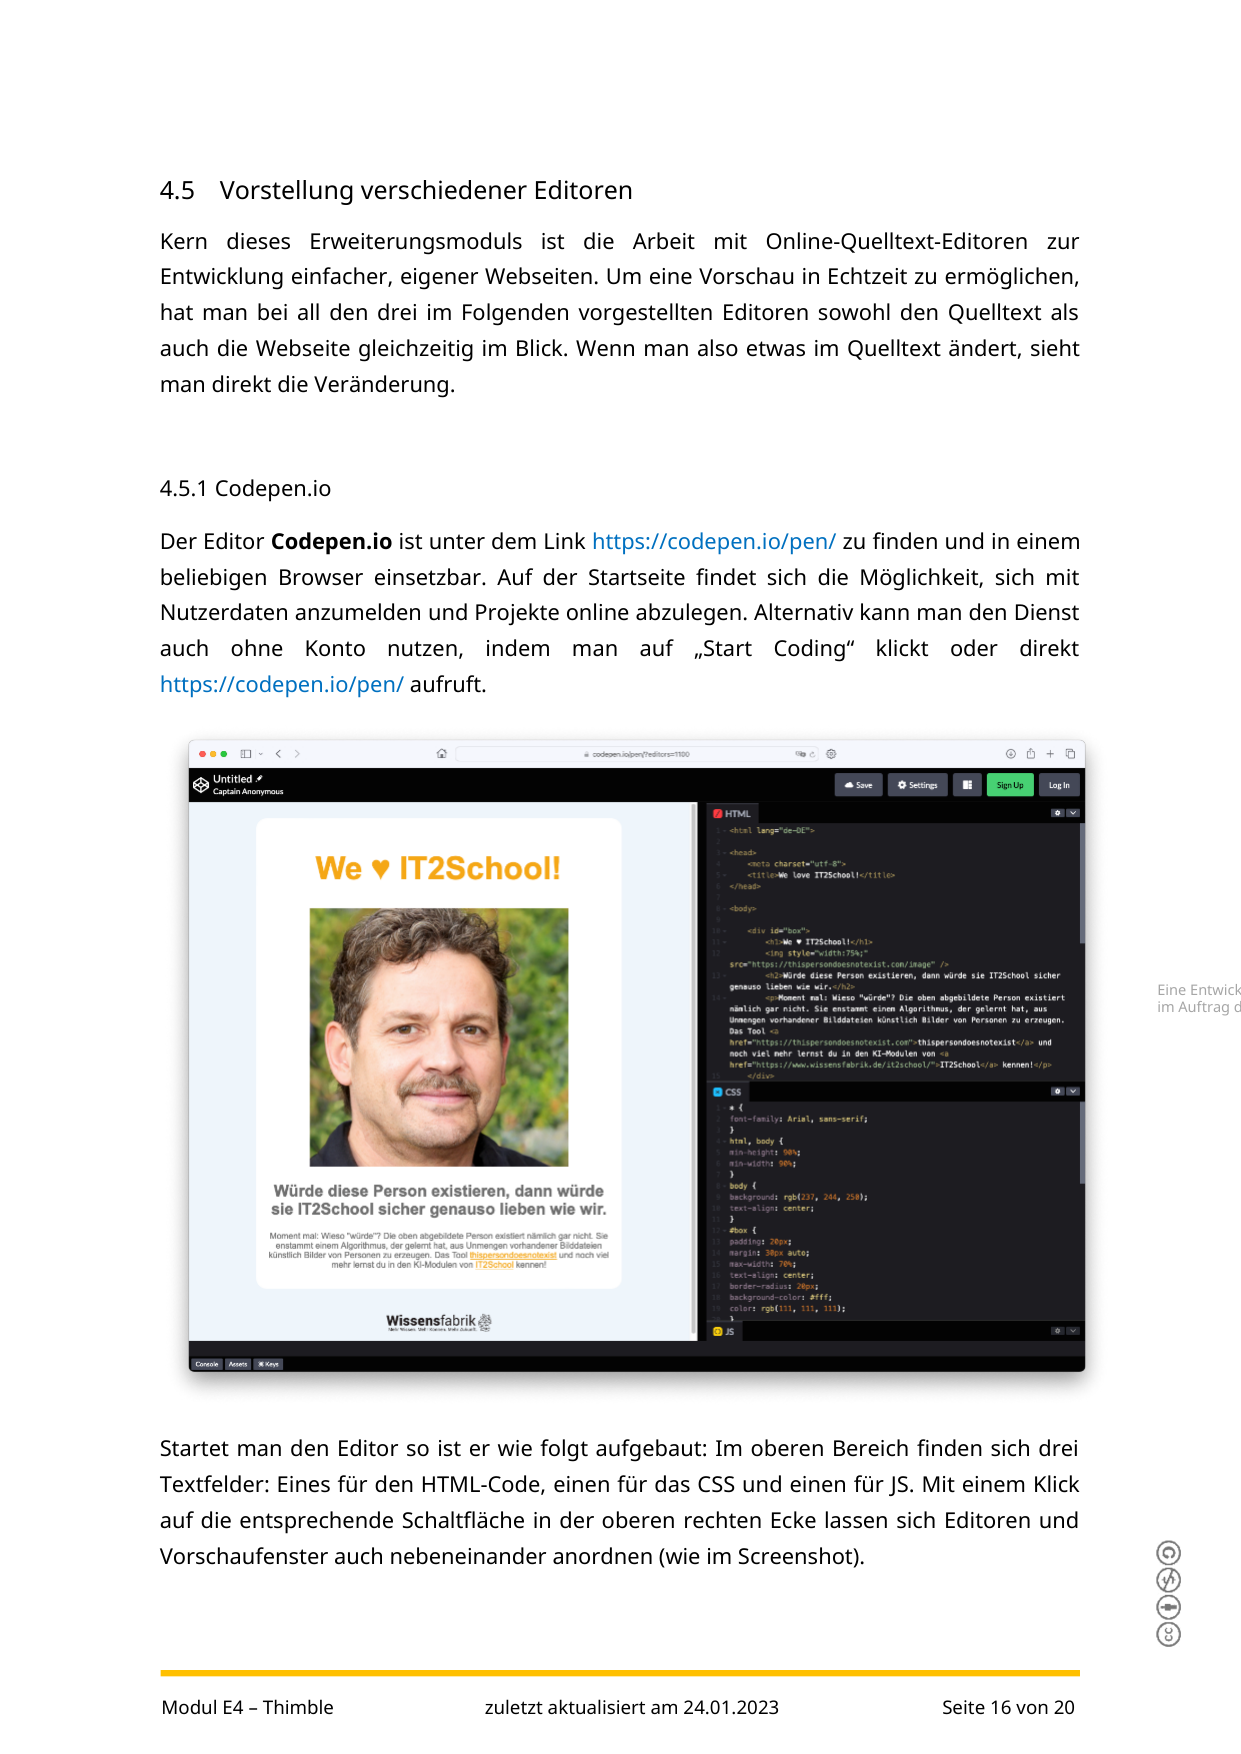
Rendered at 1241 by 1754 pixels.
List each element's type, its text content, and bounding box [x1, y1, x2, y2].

text Kern dieses Erweiterungsmoduls ist die Arbeit mit Online-Quelltext-Editoren zur Entwicklung einfacher, eigener Webseiten. Um eine Vorschau in Echtzeit zu ermöglichen, hat man bei all den drei im Folgenden vorgestellten Editoren sowohl den Quelltext als auch die Webseite gleichzeitig im Blick. Wenn man also etwas im Quelltext ändert, sieht man direkt die Veränderung. [159, 226, 1081, 398]
subtitle Vorstellung verschiedener Editoren [159, 172, 1081, 206]
text Der Editor Codepen.io ist unter dem Link https://codepen.io/pen/ zu finden und in einem beliebigen Browser einsetzbar. Auf der Startseite findet sich die Möglichkeit, sich mit Nutzerdaten anzumelden und Projekte online abzulegen. Alternativ kann man den Dienst auch ohne Konto nutzen, indem man auf „Start Coding“ klickt oder direkt https://codepen.io/pen/ aufruft. [159, 526, 1081, 698]
text Startet man den Editor so ist er wie folgt aufgebaut: Im oberen Bereich finden sich drei Textfelder: Eines für den HTML-Code, einen für das CSS und einen für JS. Mit einem Klick auf die entsprechende Schaltfläche in der oberen rechten Ecke lassen sich Editoren und Vorschaufenster auch nebeneinander anordnen (wie im Screenshot). [159, 1433, 1081, 1570]
text 4.5.1 Codepen.io [159, 473, 1081, 503]
picture [159, 721, 1115, 1411]
